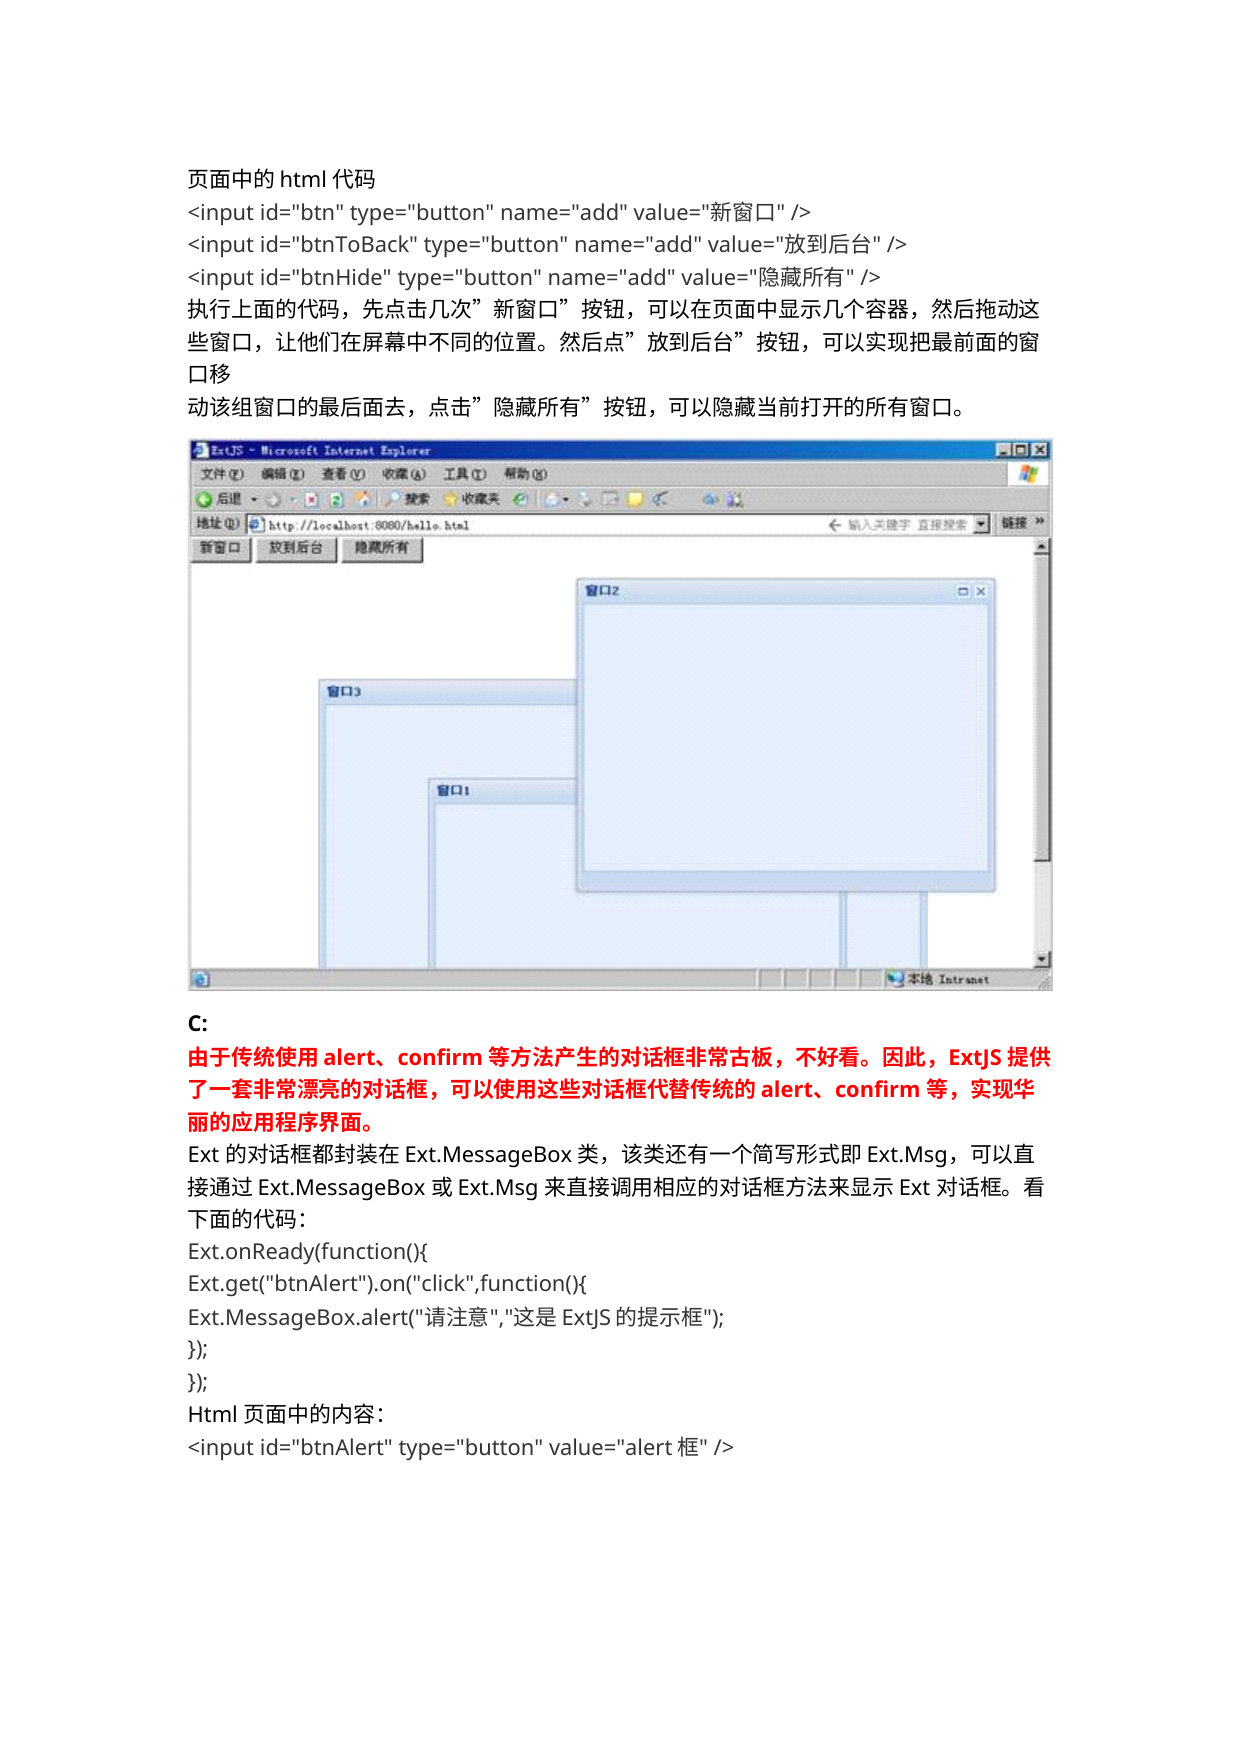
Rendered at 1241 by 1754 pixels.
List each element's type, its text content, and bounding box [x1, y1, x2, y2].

text 执行上面的代码，先点击几次”新窗口”按钮，可以在页面中显示几个容器，然后拖动这 [187, 292, 1053, 324]
text C: [187, 1007, 1053, 1039]
text <input id="btnToBack" type="button" name="add" value="放到后台" /> [187, 227, 1053, 259]
text Ext.onReady(function(){ [187, 1234, 1053, 1267]
text 动该组窗口的最后面去，点击”隐藏所有”按钮，可以隐藏当前打开的所有窗口。 [187, 389, 1053, 422]
text Ext.get("btnAlert").on("click",function(){ [187, 1267, 1053, 1299]
text }); [187, 1332, 1053, 1364]
text Html 页面中的内容： [187, 1397, 1053, 1429]
text 了一套非常漂亮的对话框，可以使用这些对话框代替传统的alert、confirm 等，实现华丽的应用程序界面。 [187, 1072, 1053, 1137]
text 由于传统使用alert、confirm 等方法产生的对话框非常古板，不好看。因此，ExtJS 提供 [187, 1039, 1053, 1072]
text Ext 的对话框都封装在Ext.MessageBox 类，该类还有一个简写形式即Ext.Msg，可以直 [187, 1137, 1053, 1169]
text 接通过Ext.MessageBox 或Ext.Msg 来直接调用相应的对话框方法来显示Ext 对话框。看下面的代码： [187, 1169, 1053, 1234]
text <input id="btn" type="button" name="add" value="新窗口" /> [187, 194, 1053, 227]
text }); [187, 1364, 1053, 1397]
text Ext.MessageBox.alert("请注意","这是ExtJS的提示框"); [187, 1299, 1053, 1332]
text <input id="btnHide" type="button" name="add" value="隐藏所有" /> [187, 259, 1053, 292]
text <input id="btnAlert" type="button" value="alert框" /> [187, 1429, 1053, 1462]
text 页面中的html 代码 [187, 162, 1053, 194]
text 些窗口，让他们在屏幕中不同的位置。然后点”放到后台”按钮，可以实现把最前面的窗口移 [187, 324, 1053, 389]
